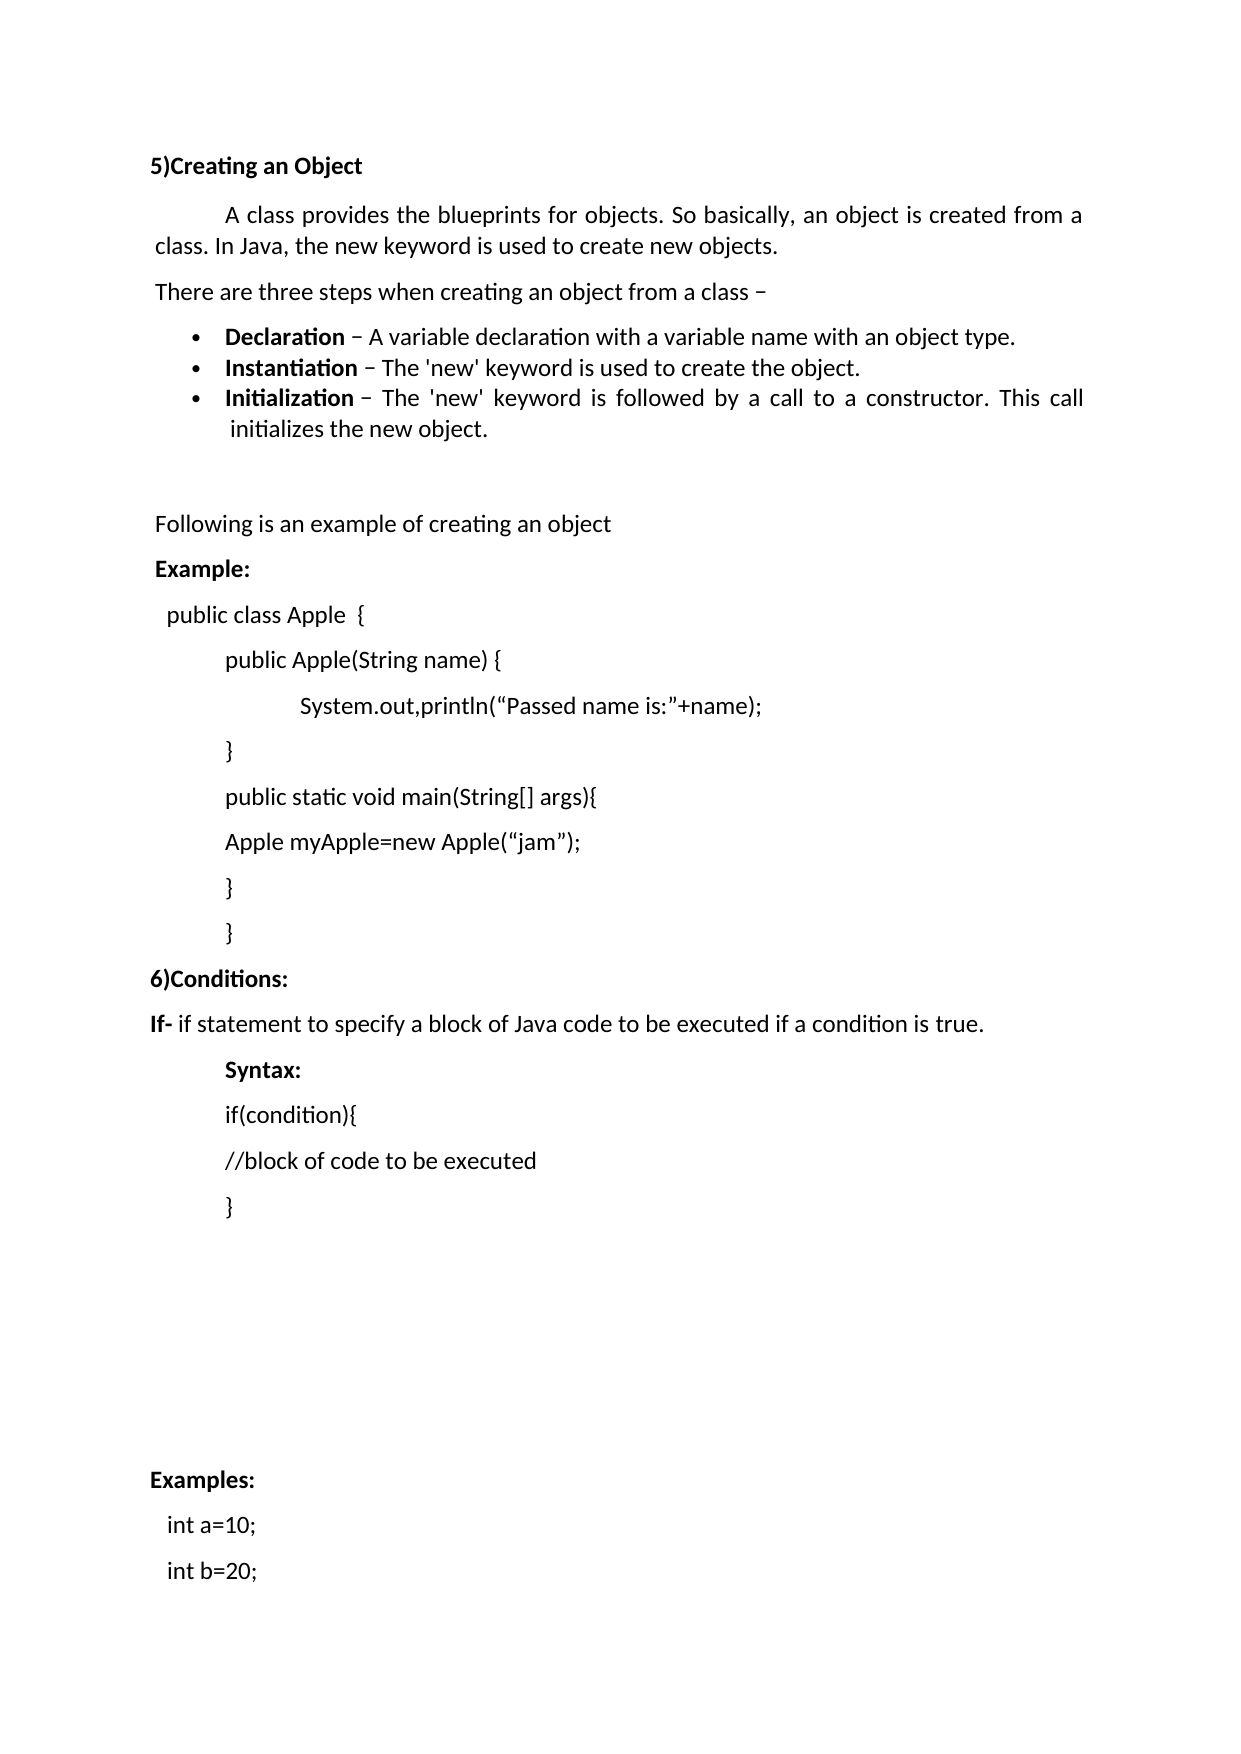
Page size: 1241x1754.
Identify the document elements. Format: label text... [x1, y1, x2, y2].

text //block of code to be executed [150, 1145, 1085, 1176]
text Syntax: [150, 1054, 1085, 1084]
list Initialization − The 'new' keyword is followed by a call to a constructor. This call initializes the new object. [192, 382, 1085, 443]
text Examples: [150, 1464, 1085, 1494]
text Apple myApple=new Apple(“jam”); [155, 826, 1085, 857]
text if(condition){ [150, 1099, 1085, 1130]
text System.out,println(“Passed name is:”+name); [155, 690, 1085, 720]
list Instantiation − The 'new' keyword is used to create the object. [192, 352, 1085, 382]
text If- if statement to specify a block of Java code to be executed if a condition is true. [150, 1008, 1085, 1039]
text } [155, 872, 1085, 902]
list Declaration − A variable declaration with a variable name with an object type. [192, 321, 1085, 352]
text 6)Conditions: [150, 963, 1085, 993]
text Example: [155, 553, 1085, 584]
text There are three steps when creating an object from a class − [155, 276, 1085, 306]
text } [155, 735, 1085, 766]
text int b=20; [150, 1555, 1085, 1585]
text public class Apple { [155, 599, 1085, 629]
text Following is an example of creating an object [155, 508, 1085, 538]
text public static void main(String[] args){ [155, 781, 1085, 811]
text 5)Creating an Object [150, 150, 1090, 181]
text A class provides the blueprints for objects. So basically, an object is created from a class. In Java, the new keyword is used to create new objects. [155, 199, 1085, 261]
text int a=10; [150, 1509, 1085, 1540]
text } [150, 1191, 1085, 1221]
text } [155, 917, 1085, 948]
text public Apple(String name) { [155, 644, 1085, 675]
